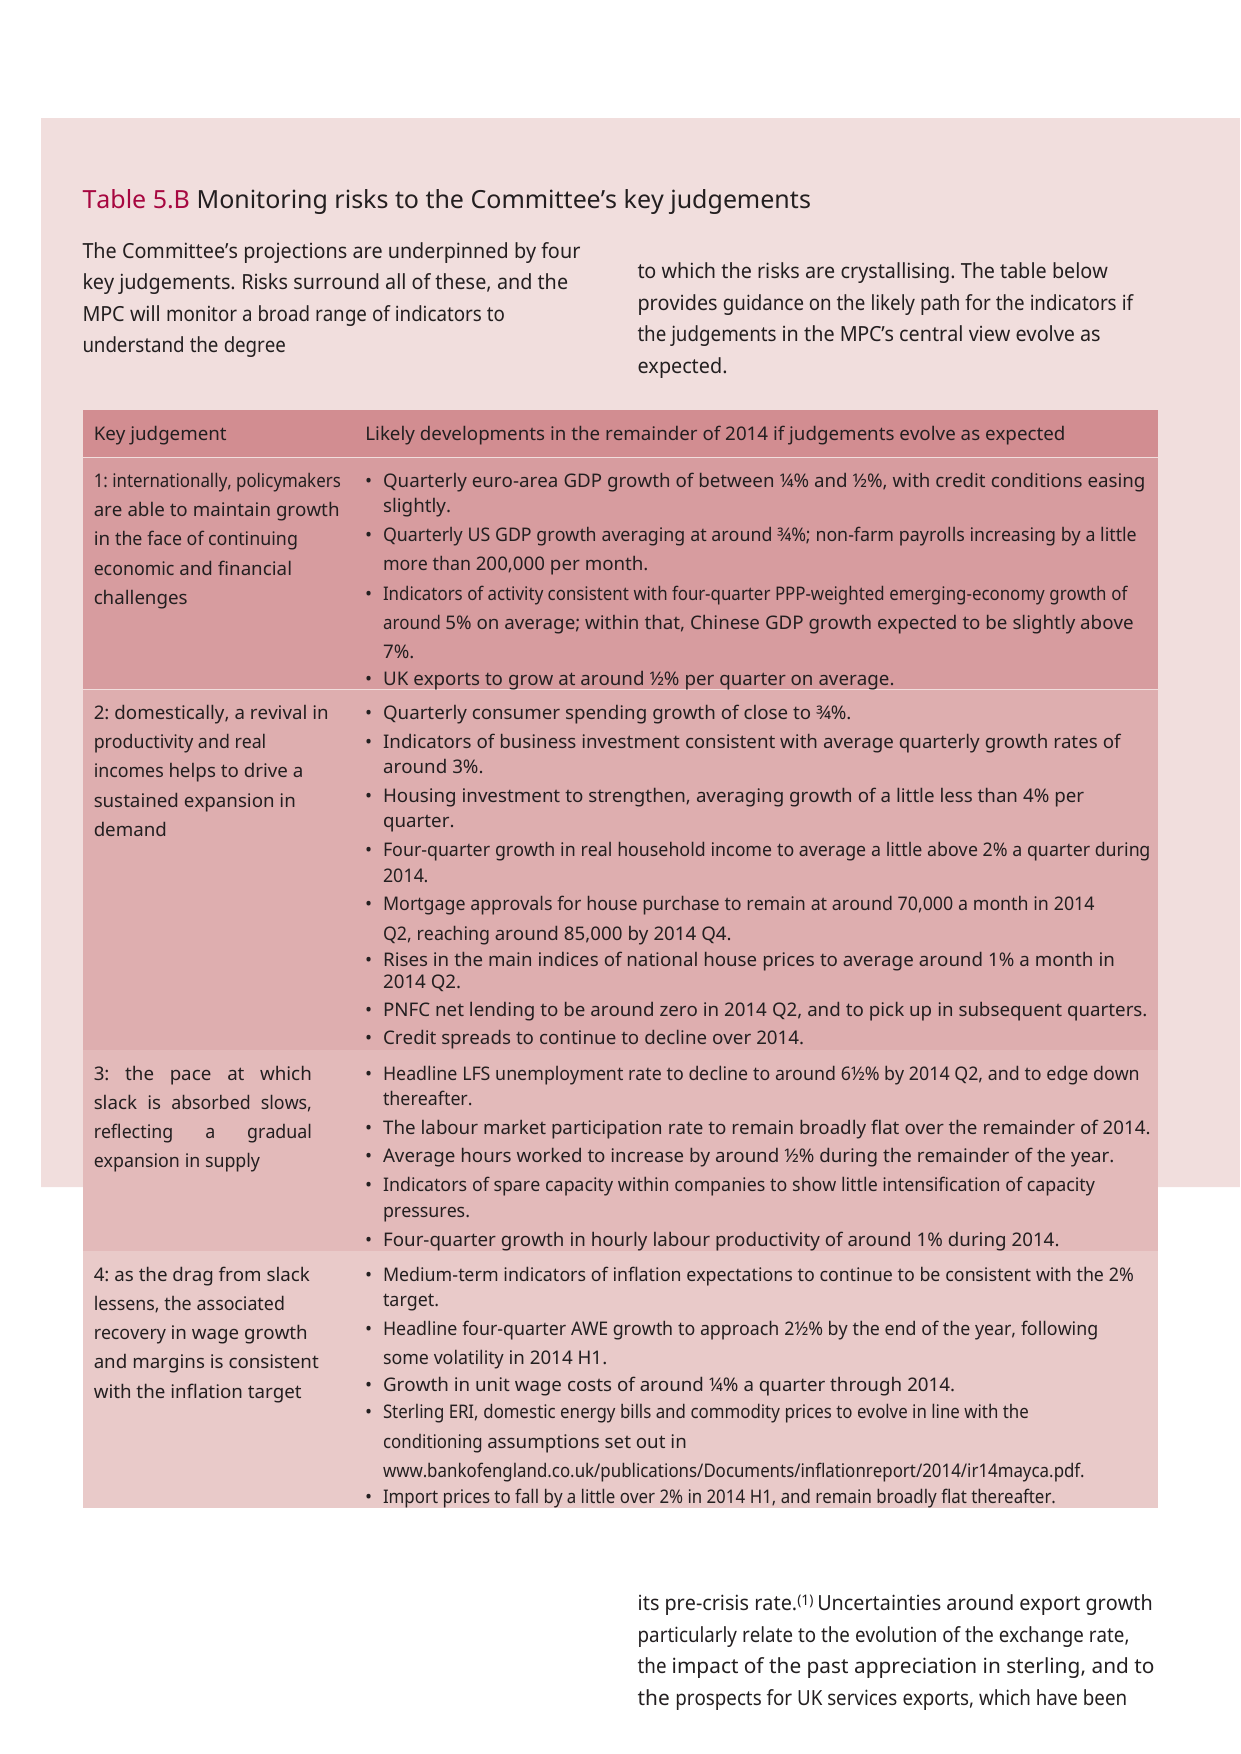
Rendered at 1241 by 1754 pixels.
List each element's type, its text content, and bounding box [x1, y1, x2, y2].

text The Committee’s projections are underpinned by four key judgements. Risks surround all of these, and the MPC will monitor a broad range of indicators to understand the degree [82, 236, 592, 359]
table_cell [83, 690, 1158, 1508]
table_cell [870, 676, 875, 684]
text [637, 1588, 1157, 1712]
subtitle Table 5.B Monitoring risks to the Committee’s key judgements [82, 181, 1184, 215]
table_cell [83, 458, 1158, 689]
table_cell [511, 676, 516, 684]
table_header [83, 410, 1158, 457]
text to which the risks are crystallising. The table below provides guidance on the likely path for the indicators if the judgements in the MPC’s central view evolve as expected. [637, 256, 1159, 379]
